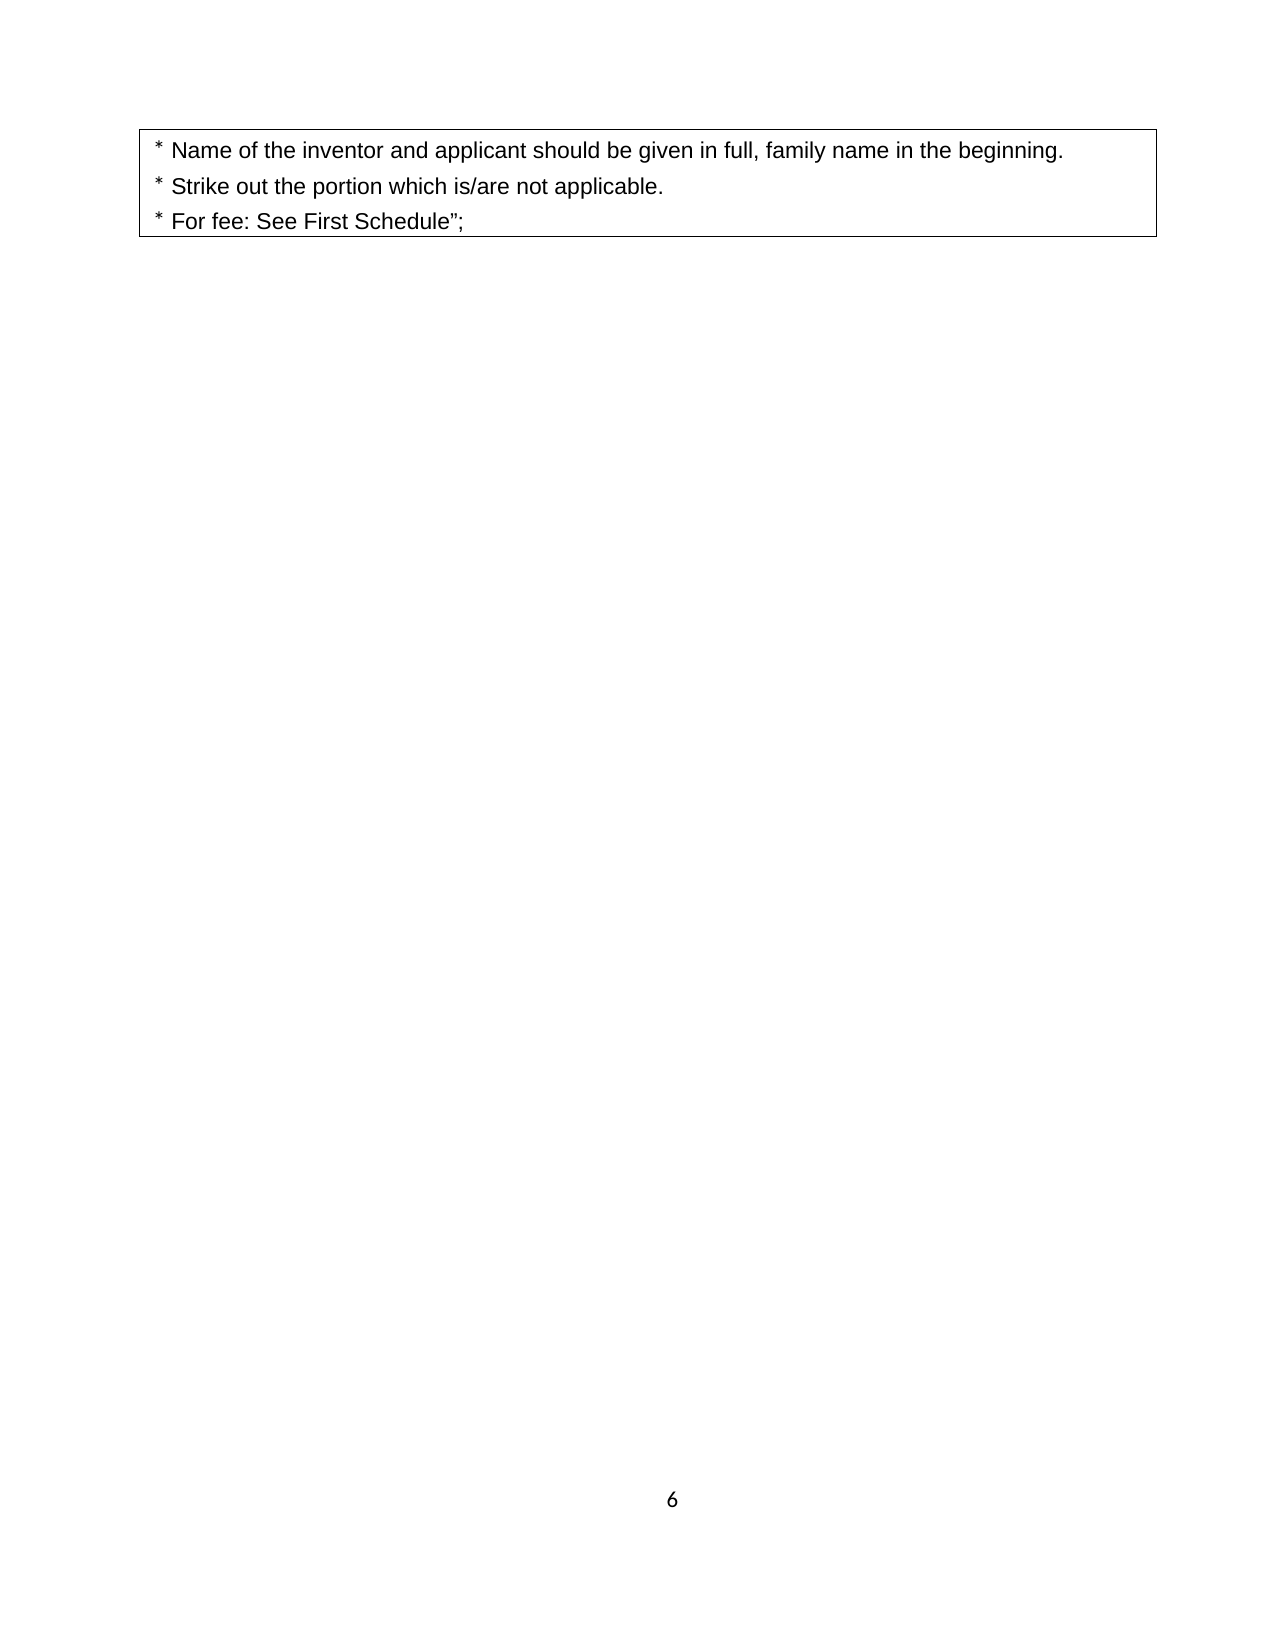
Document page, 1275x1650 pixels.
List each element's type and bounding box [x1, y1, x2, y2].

table_cell [140, 130, 1156, 236]
